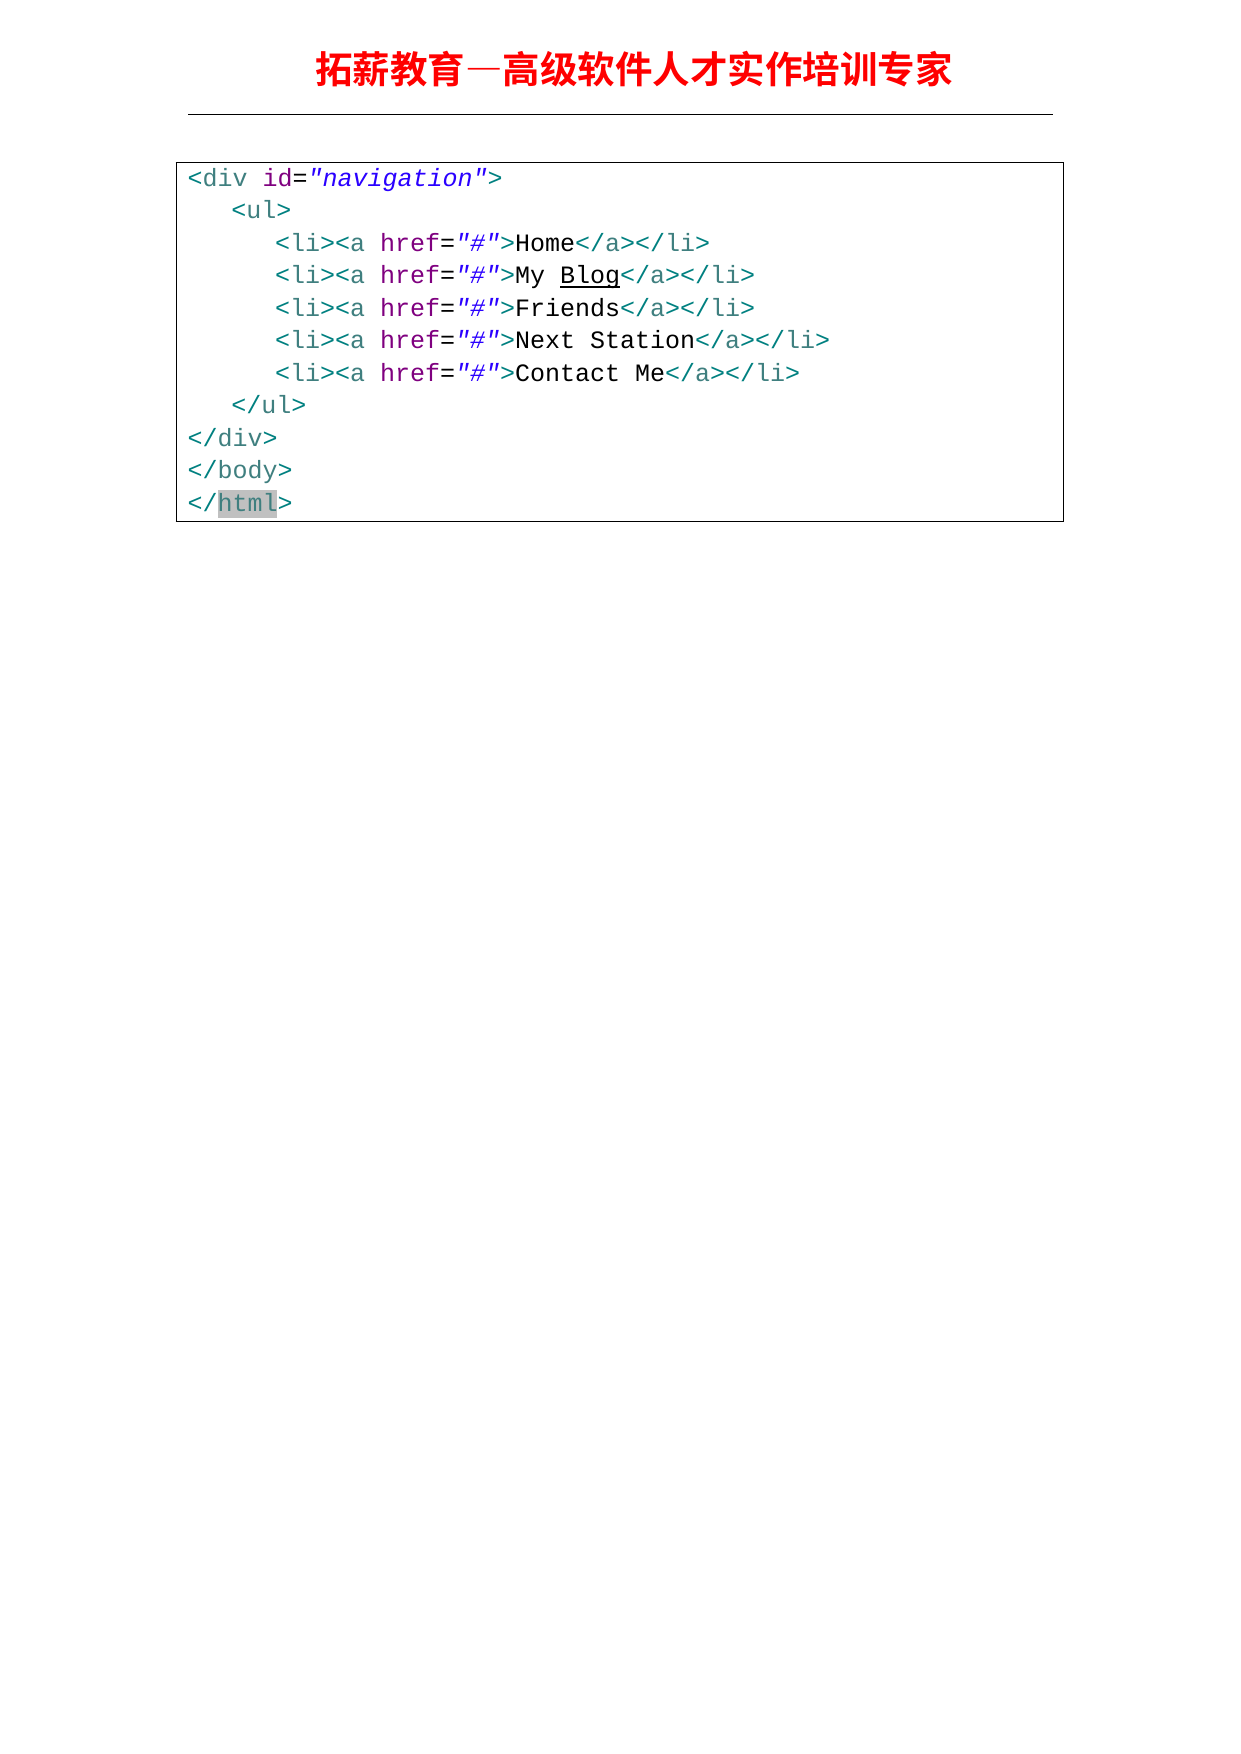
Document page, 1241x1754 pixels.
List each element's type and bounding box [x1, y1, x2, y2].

table_header [177, 163, 1063, 521]
